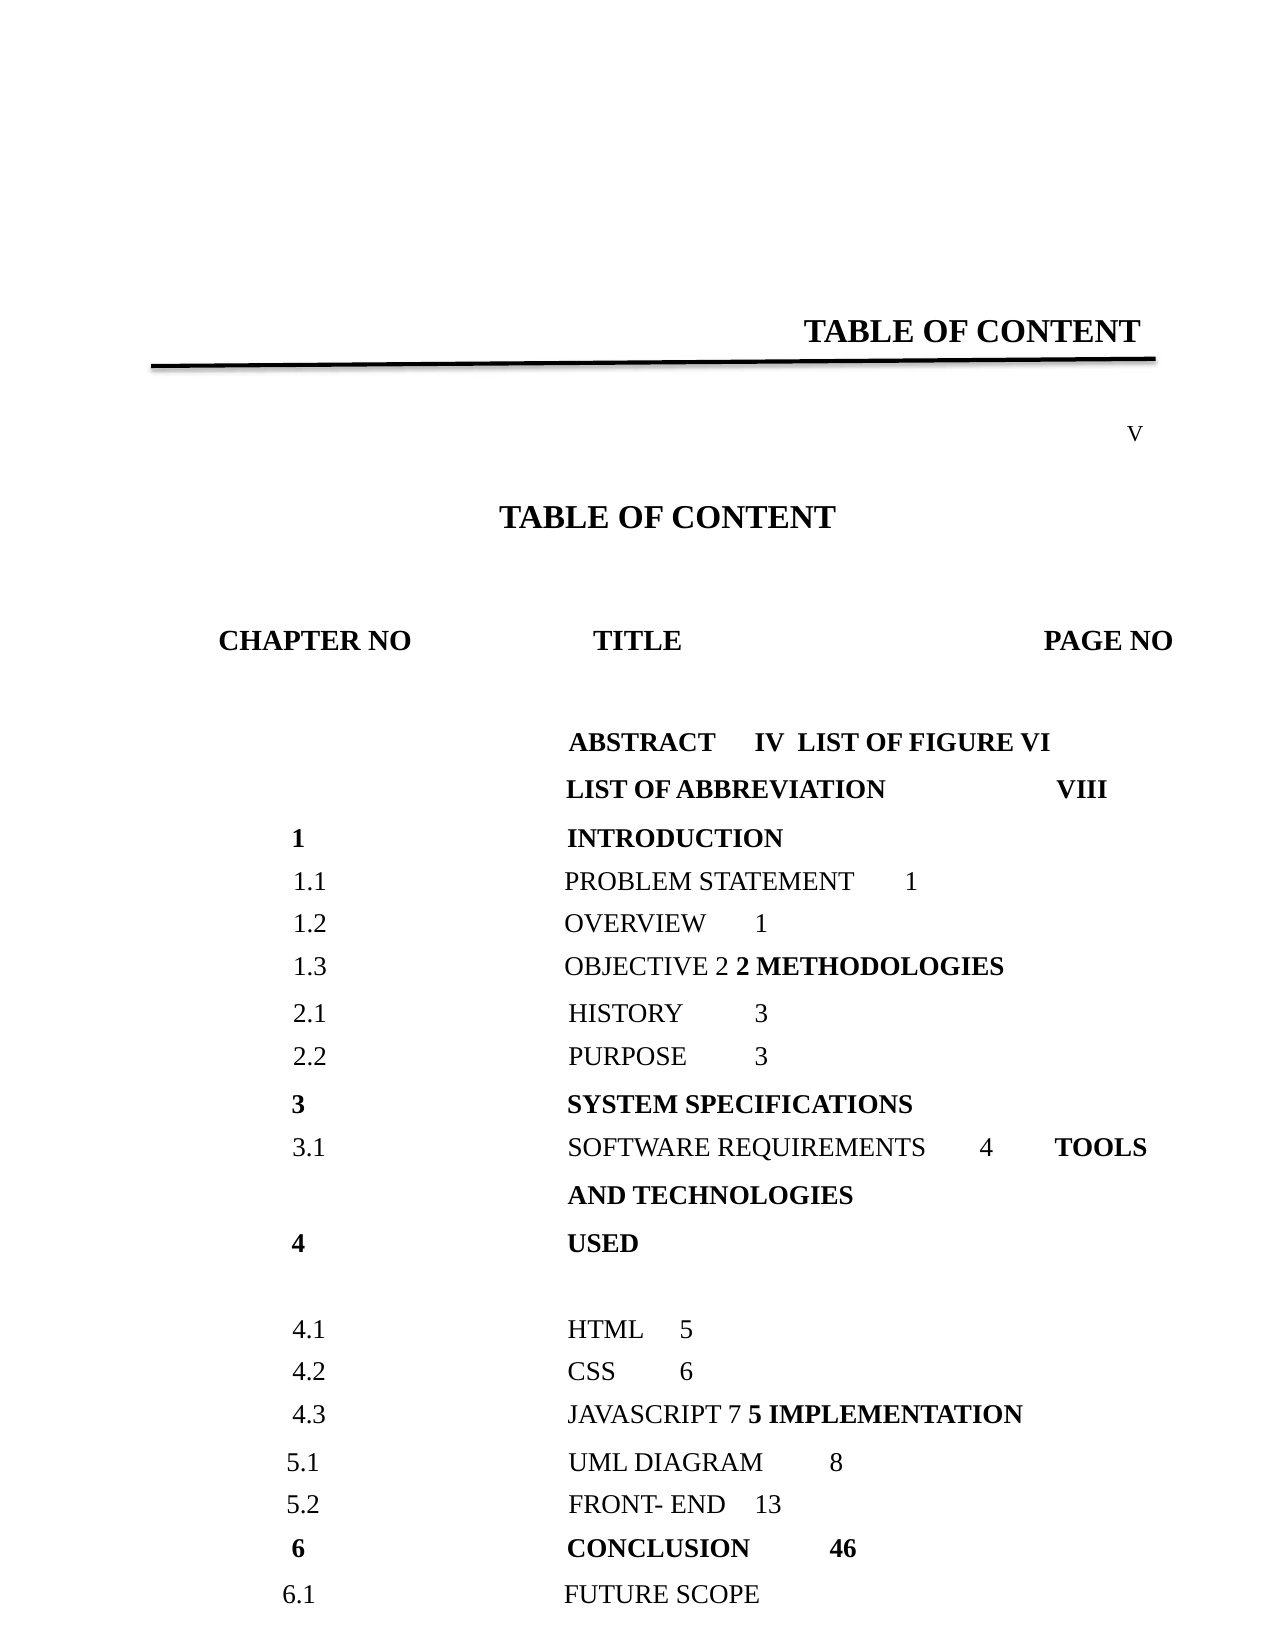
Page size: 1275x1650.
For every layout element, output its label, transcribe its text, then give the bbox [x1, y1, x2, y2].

picture [146, 352, 1161, 377]
list PROBLEM STATEMENT 1 [293, 865, 1149, 896]
list PURPOSE 3 [293, 1040, 1149, 1071]
list HISTORY 3 [293, 997, 1149, 1029]
subtitle TABLE OF CONTENT [154, 311, 1141, 350]
subtitle TABLE OF CONTENT [154, 497, 1181, 536]
text CHAPTER NO TITLE PAGE NO [154, 623, 1181, 656]
list JAVASCRIPT 7 5 IMPLEMENTATION [292, 1398, 1149, 1429]
text LIST OF ABBREVIATION VIII [154, 773, 1181, 804]
list SYSTEM SPECIFICATIONS [291, 1088, 1094, 1119]
text V [154, 420, 1143, 446]
list UML DIAGRAM 8 [286, 1446, 1149, 1477]
text 6.1 FUTURE SCOPE [154, 1578, 1181, 1609]
list INTRODUCTION [291, 822, 1094, 853]
list FRONT- END 13 [286, 1489, 1149, 1520]
list CSS 6 [292, 1356, 1149, 1387]
list CONCLUSION 46 [291, 1532, 1094, 1563]
list HTML 5 [292, 1313, 1149, 1344]
list SOFTWARE REQUIREMENTS 4 TOOLS AND TECHNOLOGIES [292, 1131, 1149, 1210]
text ABSTRACT IV LIST OF FIGURE VI [217, 726, 1094, 757]
list USED [291, 1227, 1094, 1258]
list OVERVIEW 1 [293, 907, 1149, 939]
list OBJECTIVE 2 2 METHODOLOGIES [293, 951, 1149, 982]
